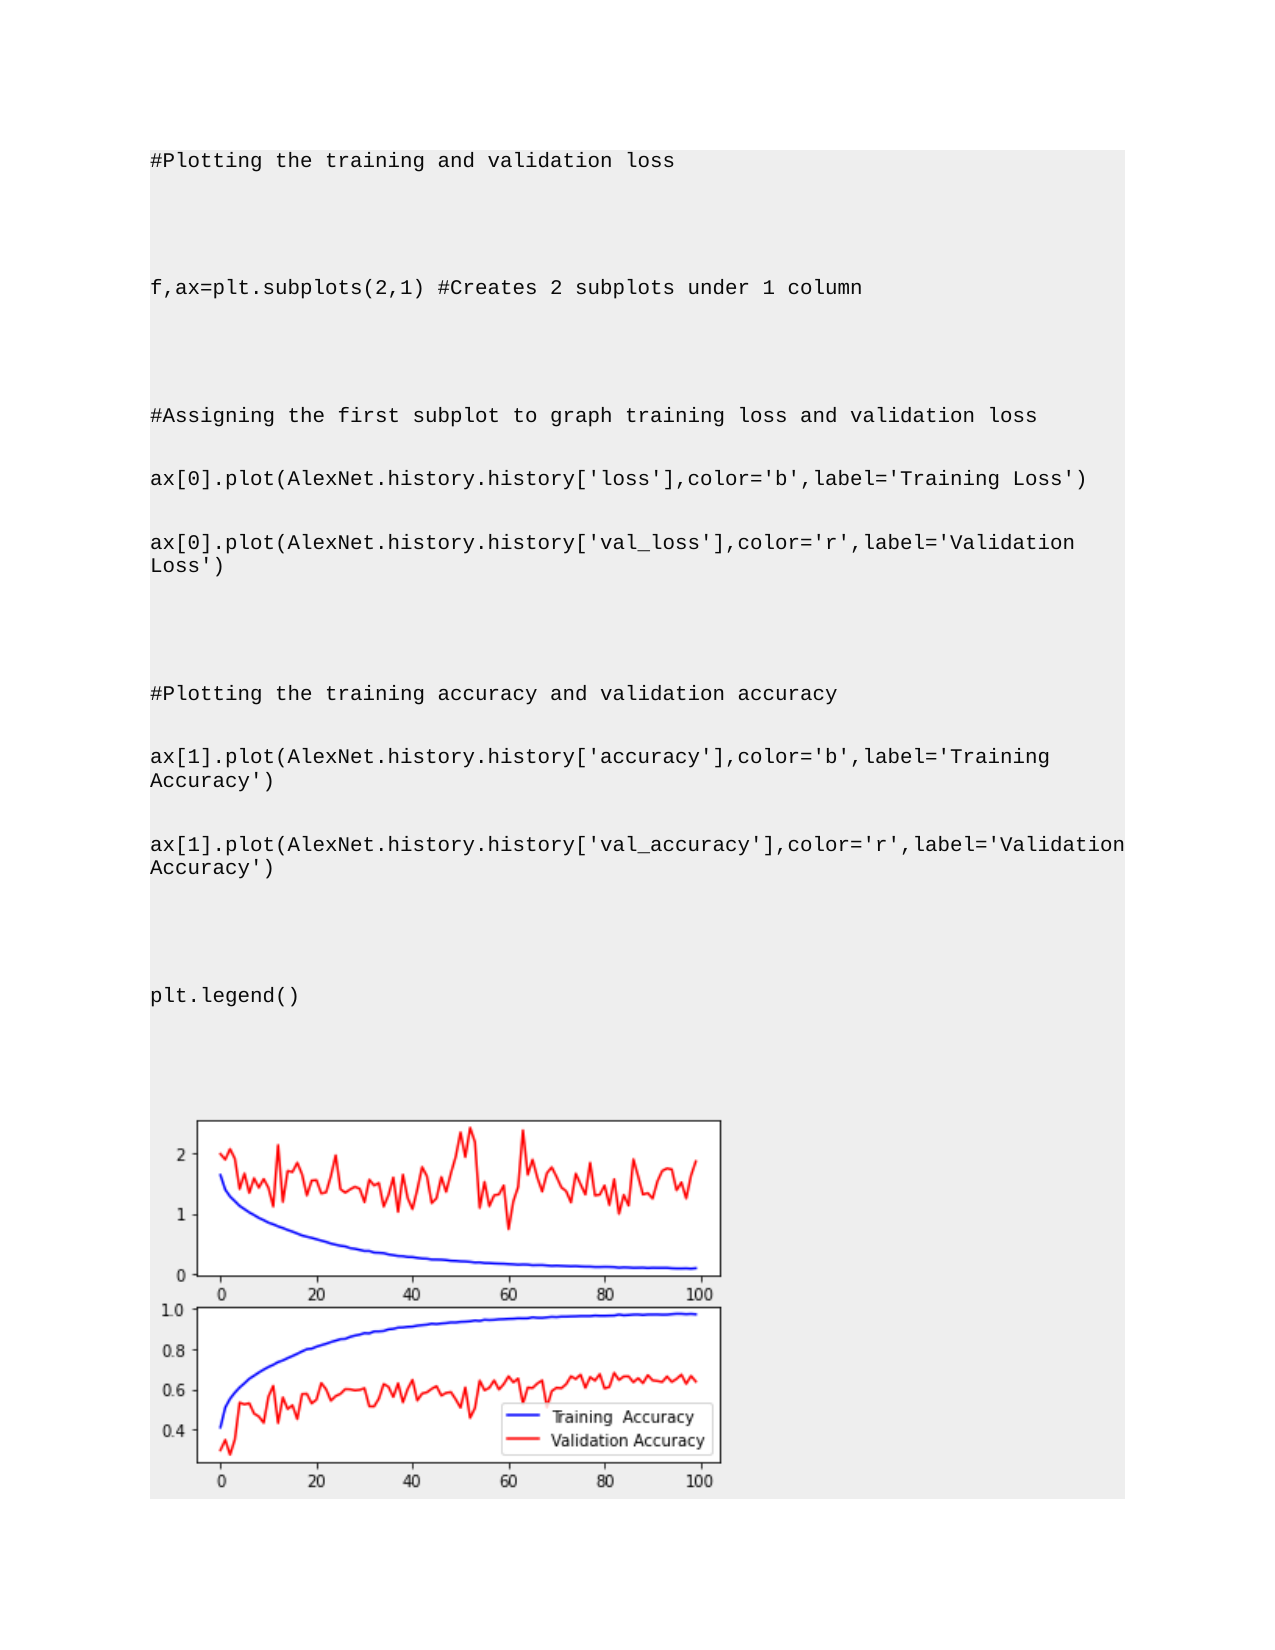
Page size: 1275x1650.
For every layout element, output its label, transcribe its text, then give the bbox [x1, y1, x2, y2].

text plt.legend() [150, 985, 1125, 1008]
text ax[1].plot(AlexNet.history.history['accuracy'],color='b',label='Training Accuracy') [150, 746, 1125, 794]
text f,ax=plt.subplots(2,1) #Creates 2 subplots under 1 column [150, 277, 1125, 301]
text #Plotting the training accuracy and validation accuracy [150, 683, 1125, 706]
text ax[0].plot(AlexNet.history.history['loss'],color='b',label='Training Loss') [150, 468, 1125, 492]
text #Plotting the training and validation loss [150, 150, 1125, 174]
text #Assigning the first subplot to graph training loss and validation loss [150, 404, 1125, 428]
text ax[1].plot(AlexNet.history.history['val_accuracy'],color='r',label='Validation Accuracy') [150, 834, 1125, 881]
picture [150, 1112, 731, 1500]
text ax[0].plot(AlexNet.history.history['val_loss'],color='r',label='Validation Loss') [150, 532, 1125, 579]
